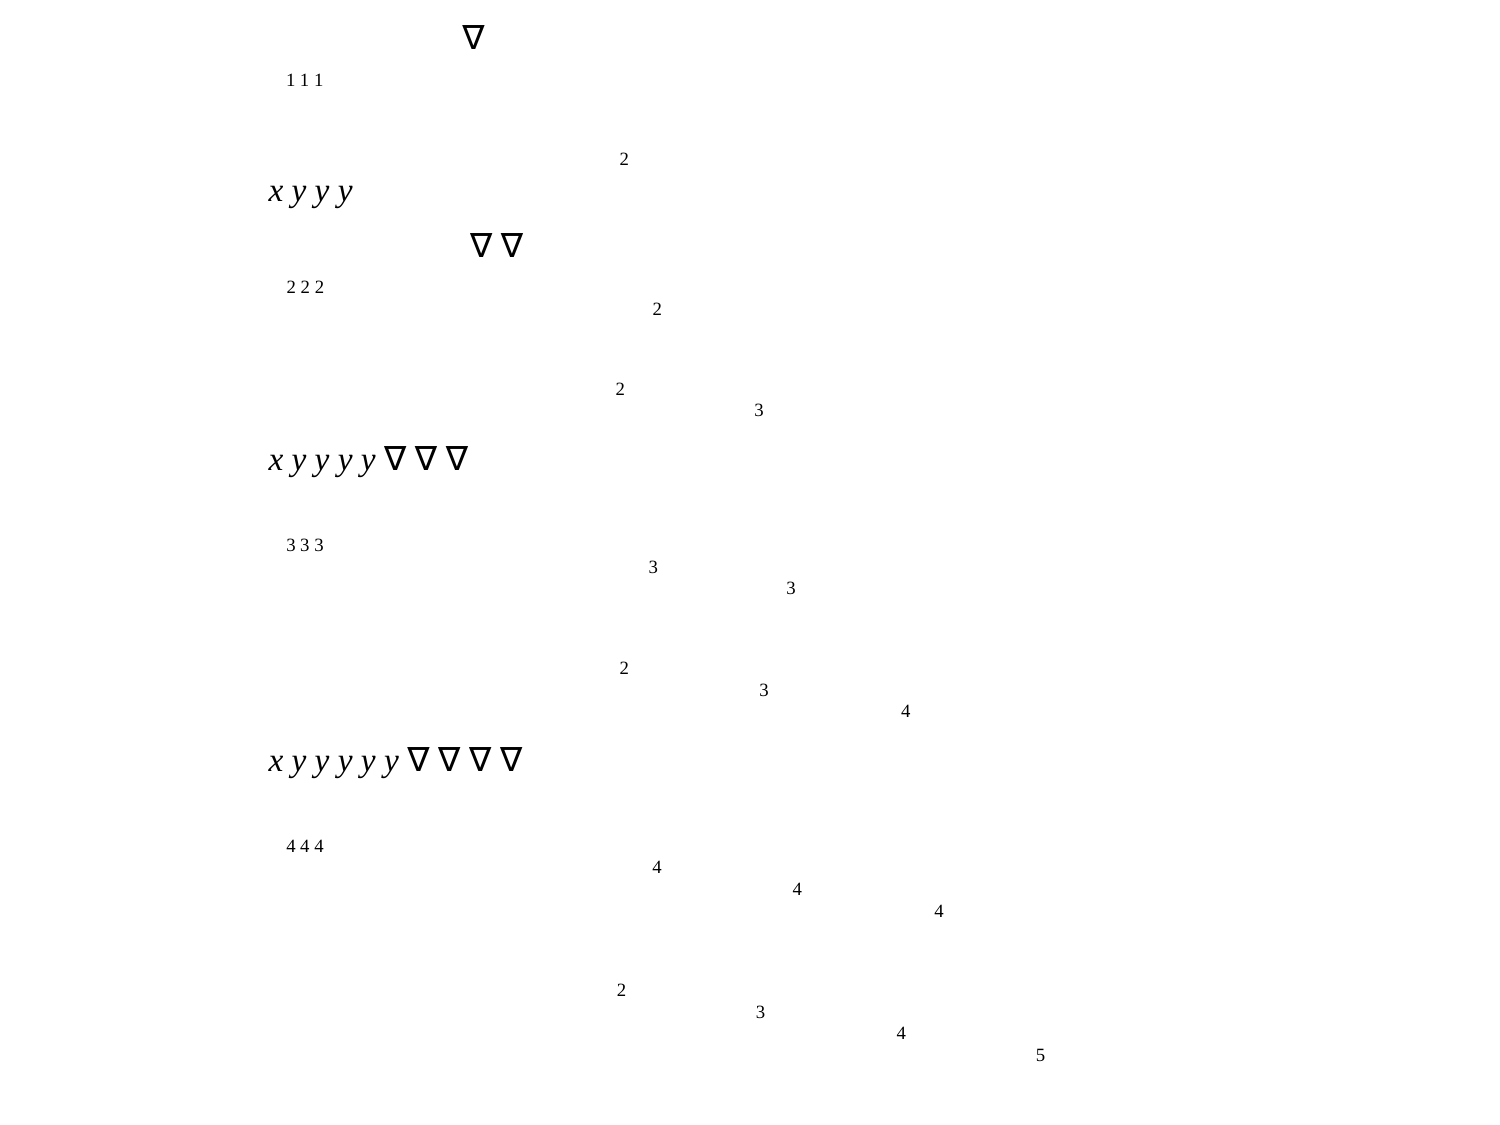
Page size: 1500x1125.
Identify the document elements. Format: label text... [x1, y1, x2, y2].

text 4 [4, 878, 802, 899]
text 3 3 3 [286, 534, 1488, 556]
text 4 [4, 1022, 906, 1044]
text 1 1 1 [286, 69, 1488, 90]
text 2 [652, 298, 1488, 319]
text 4 4 4 [286, 835, 1488, 856]
text 2 [619, 657, 1488, 678]
text 2 [615, 377, 1488, 399]
text 5 [4, 1044, 1045, 1065]
text 3 [4, 577, 795, 599]
text 3 [4, 678, 768, 700]
text x y y y y y ∇ ∇ ∇ ∇ [268, 722, 931, 790]
text 3 [648, 556, 1488, 577]
text 2 [617, 979, 1488, 1001]
text 3 [4, 399, 763, 421]
text 2 2 2 [286, 276, 1488, 298]
text x y y y y ∇ ∇ ∇ [268, 421, 785, 489]
text ∇ ∇ [470, 208, 1488, 276]
text 4 [4, 700, 910, 722]
text 2 [619, 148, 1488, 170]
text x y y y [268, 170, 1488, 208]
text 4 [4, 899, 943, 921]
text ∇ [462, 0, 1488, 69]
text 3 [4, 1001, 765, 1022]
text 4 [652, 856, 1488, 878]
